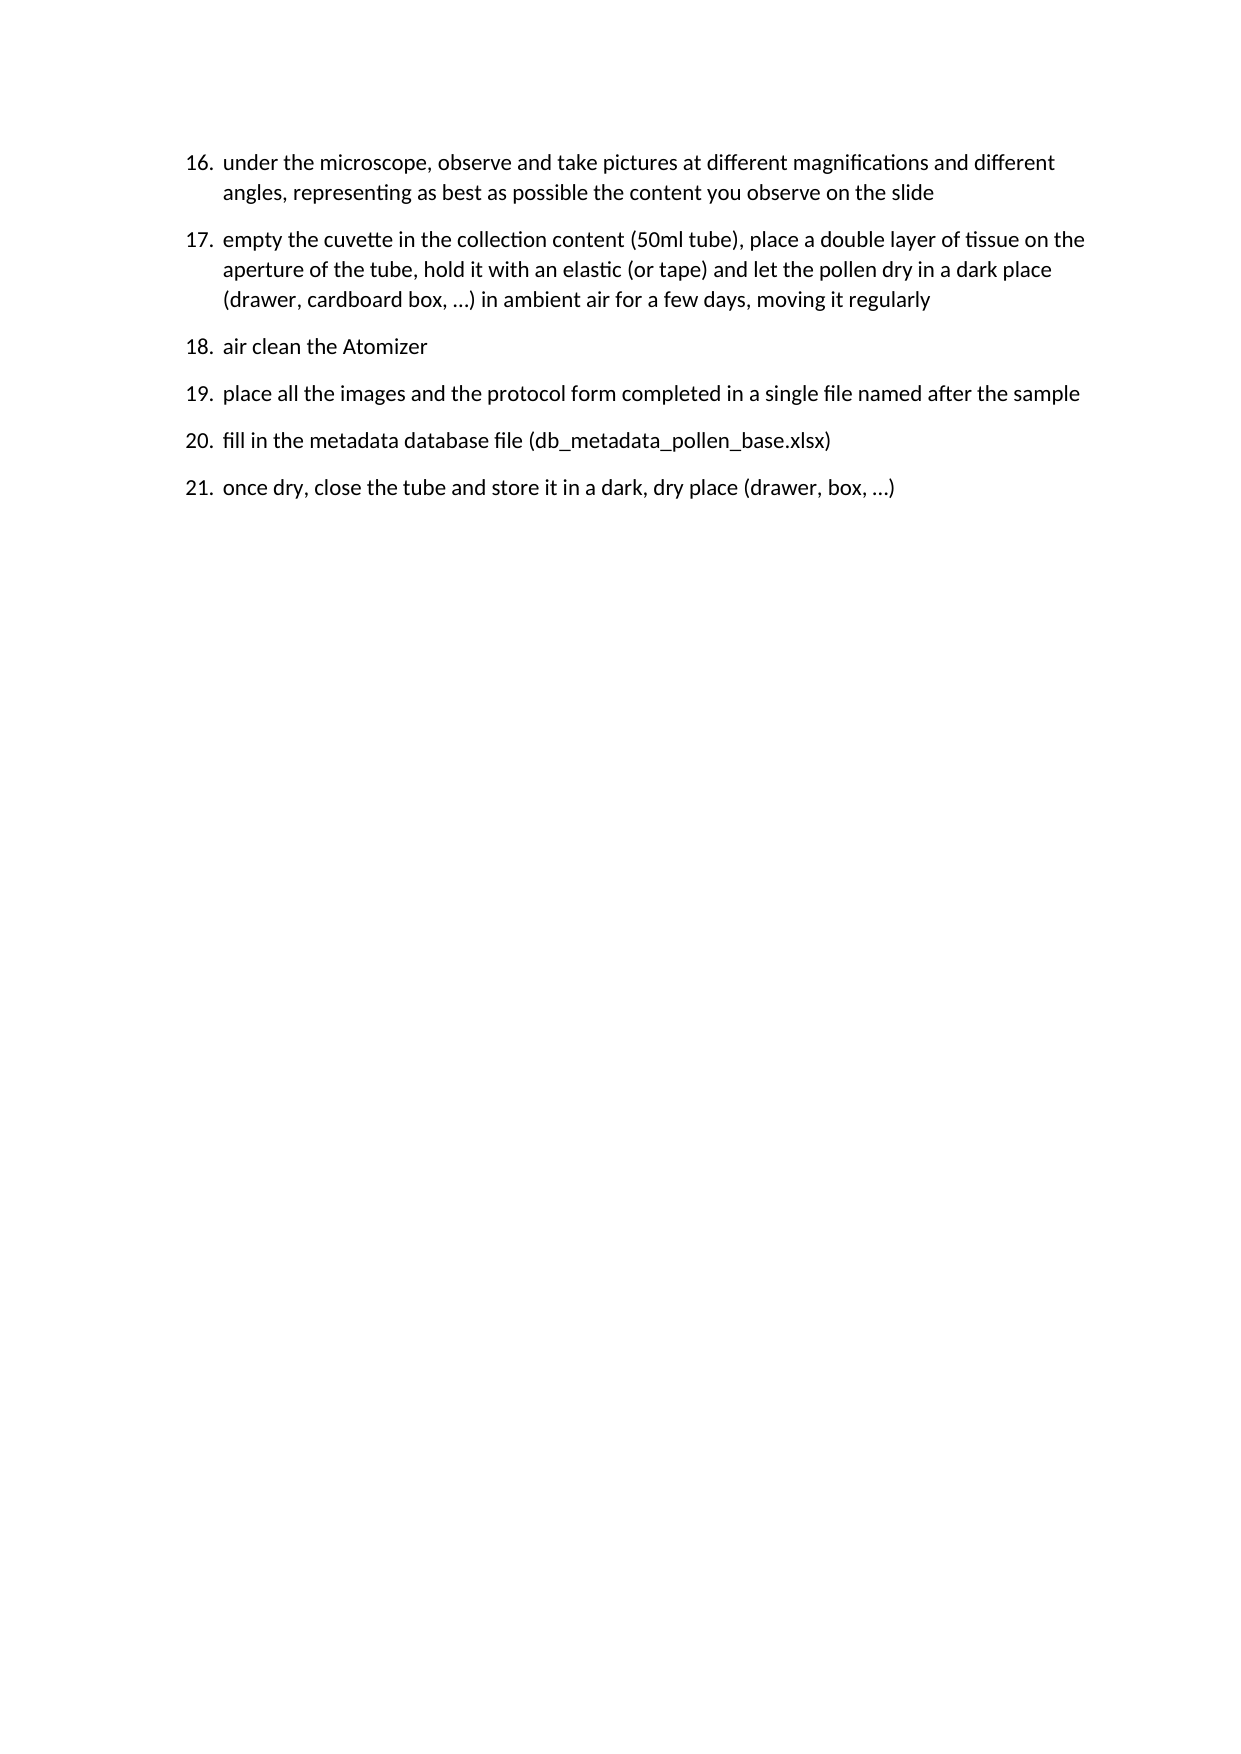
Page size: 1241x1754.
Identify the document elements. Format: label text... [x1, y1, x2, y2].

list under the microscope, observe and take pictures at different magnifications and different angles, representing as best as possible the content you observe on the slide [185, 148, 1093, 206]
list place all the images and the protocol form completed in a single file named after the sample [185, 379, 1093, 407]
list fill in the metadata database file (db_metadata_pollen_base.xlsx) [185, 426, 1093, 454]
list air clean the Atomizer [185, 332, 1093, 360]
list once dry, close the tube and store it in a dark, dry place (drawer, box, …) [185, 473, 1093, 501]
list empty the cuvette in the collection content (50ml tube), place a double layer of tissue on the aperture of the tube, hold it with an elastic (or tape) and let the pollen dry in a dark place (drawer, cardboard box, …) in ambient air for a few days, moving it regularly [185, 225, 1093, 313]
